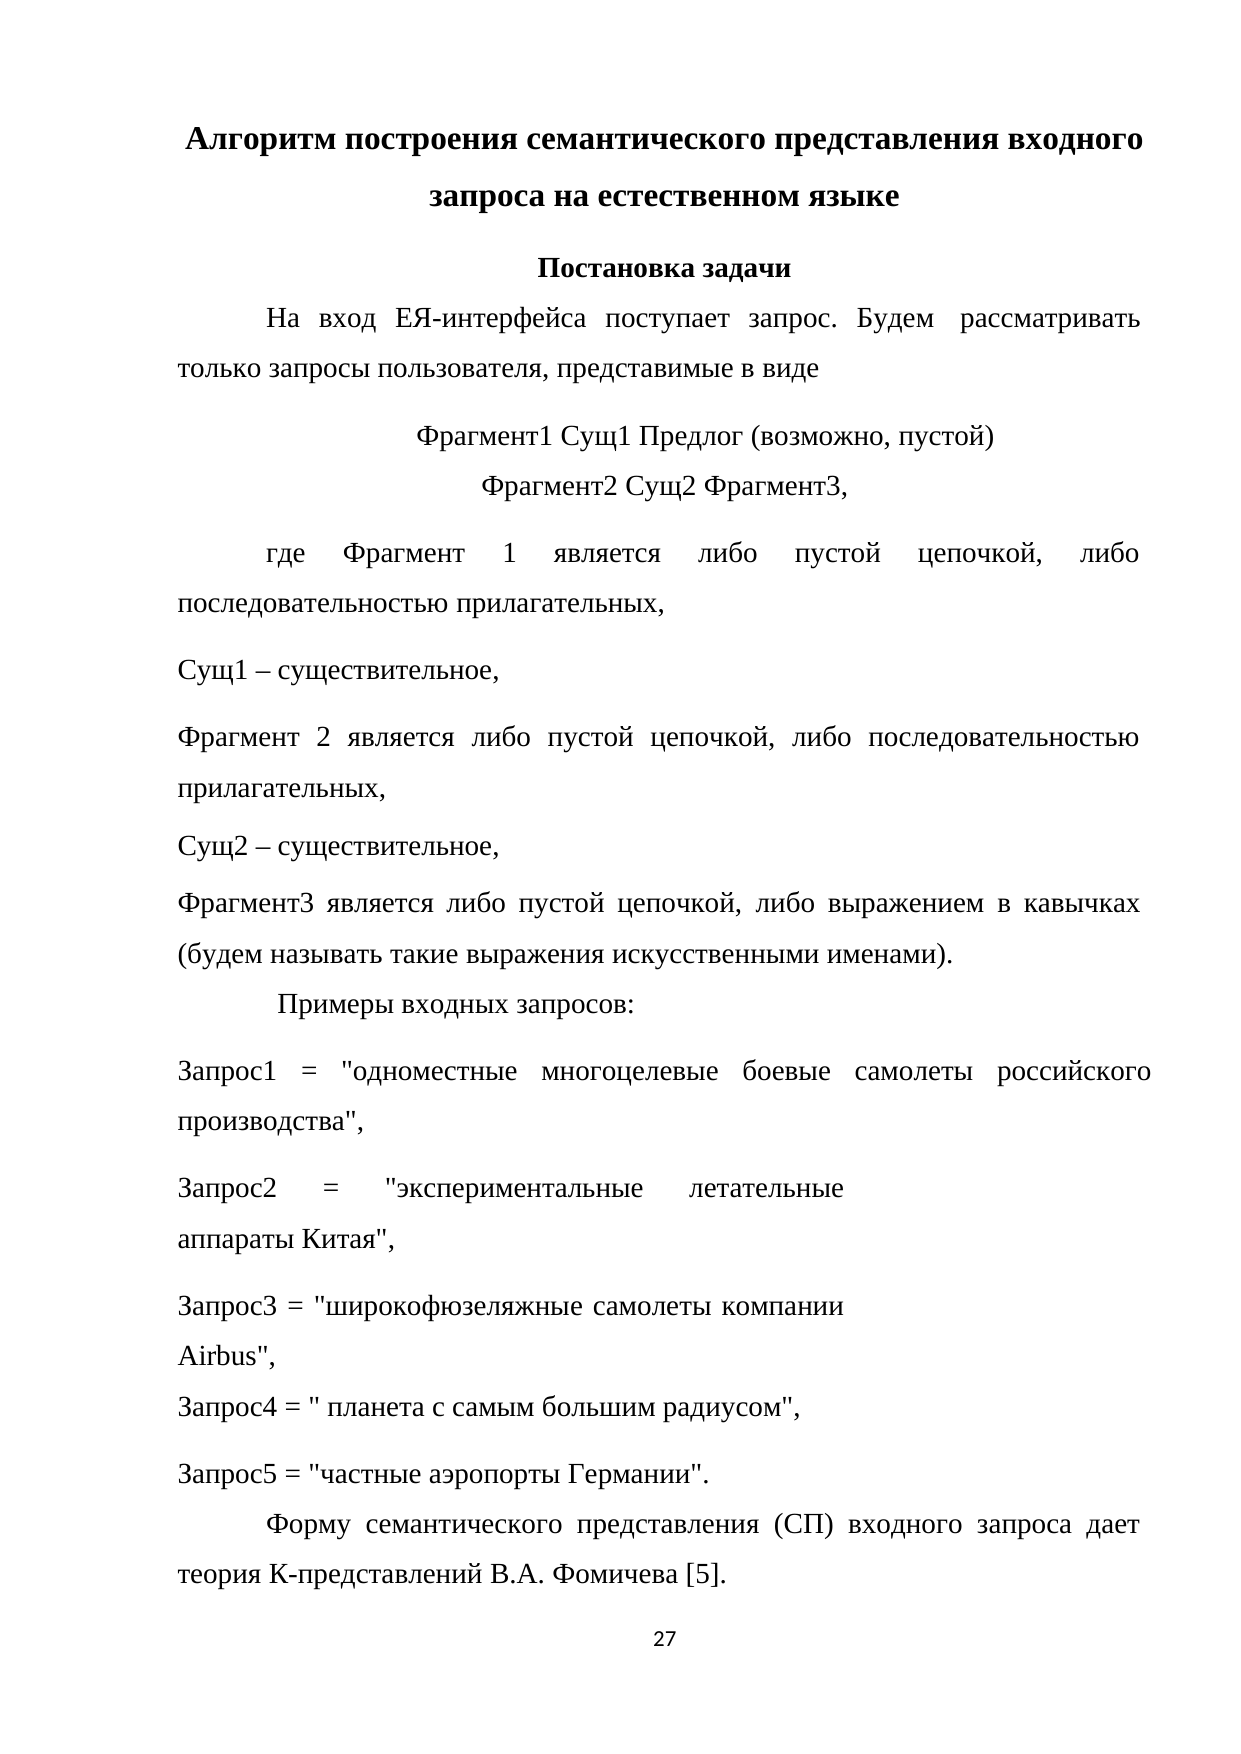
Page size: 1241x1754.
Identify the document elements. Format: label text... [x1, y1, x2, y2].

text Фрагмент 2 является либо пустой цепочкой, либо последовательностью прилагательных, [177, 719, 1141, 803]
subtitle Постановка задачи [177, 250, 1152, 283]
text Сущ2 – существительное, [177, 828, 1141, 861]
text Фрагмент3 является либо пустой цепочкой, либо выражением в кавычках (будем называть такие выражения искусственными именами). [177, 886, 1141, 969]
text Запрос5 = "частные аэропорты Германии". [177, 1456, 1152, 1489]
text Запрос1 = "одноместные многоцелевые боевые самолеты российского производства", [177, 1053, 1152, 1137]
text На вход ЕЯ-интерфейса поступает запрос. Будем рассматривать только запросы пользователя, представимые в виде [177, 300, 1140, 384]
text Запрос2 = "экспериментальные летательные аппараты Китая", [177, 1171, 844, 1254]
text Запрос3 = "широкофюзеляжные самолеты компании Airbus", [177, 1288, 844, 1372]
text Примеры входных запросов: [188, 986, 1152, 1020]
text Сущ1 – существительное, [177, 652, 1141, 686]
text Форму семантического представления (СП) входного запроса дает теория К-представлений В.А. Фомичева [5]. [177, 1506, 1141, 1590]
text где Фрагмент 1 является либо пустой цепочкой, либо последовательностью прилагательных, [177, 535, 1141, 619]
text Фрагмент1 Сущ1 Предлог (возможно, пустой) Фрагмент2 Сущ2 Фрагмент3, [177, 418, 1152, 502]
text Запрос4 = " планета с самым большим радиусом", [177, 1389, 1152, 1422]
list Алгоритм построения семантического представления входного запроса на естественном языке [177, 118, 1152, 214]
